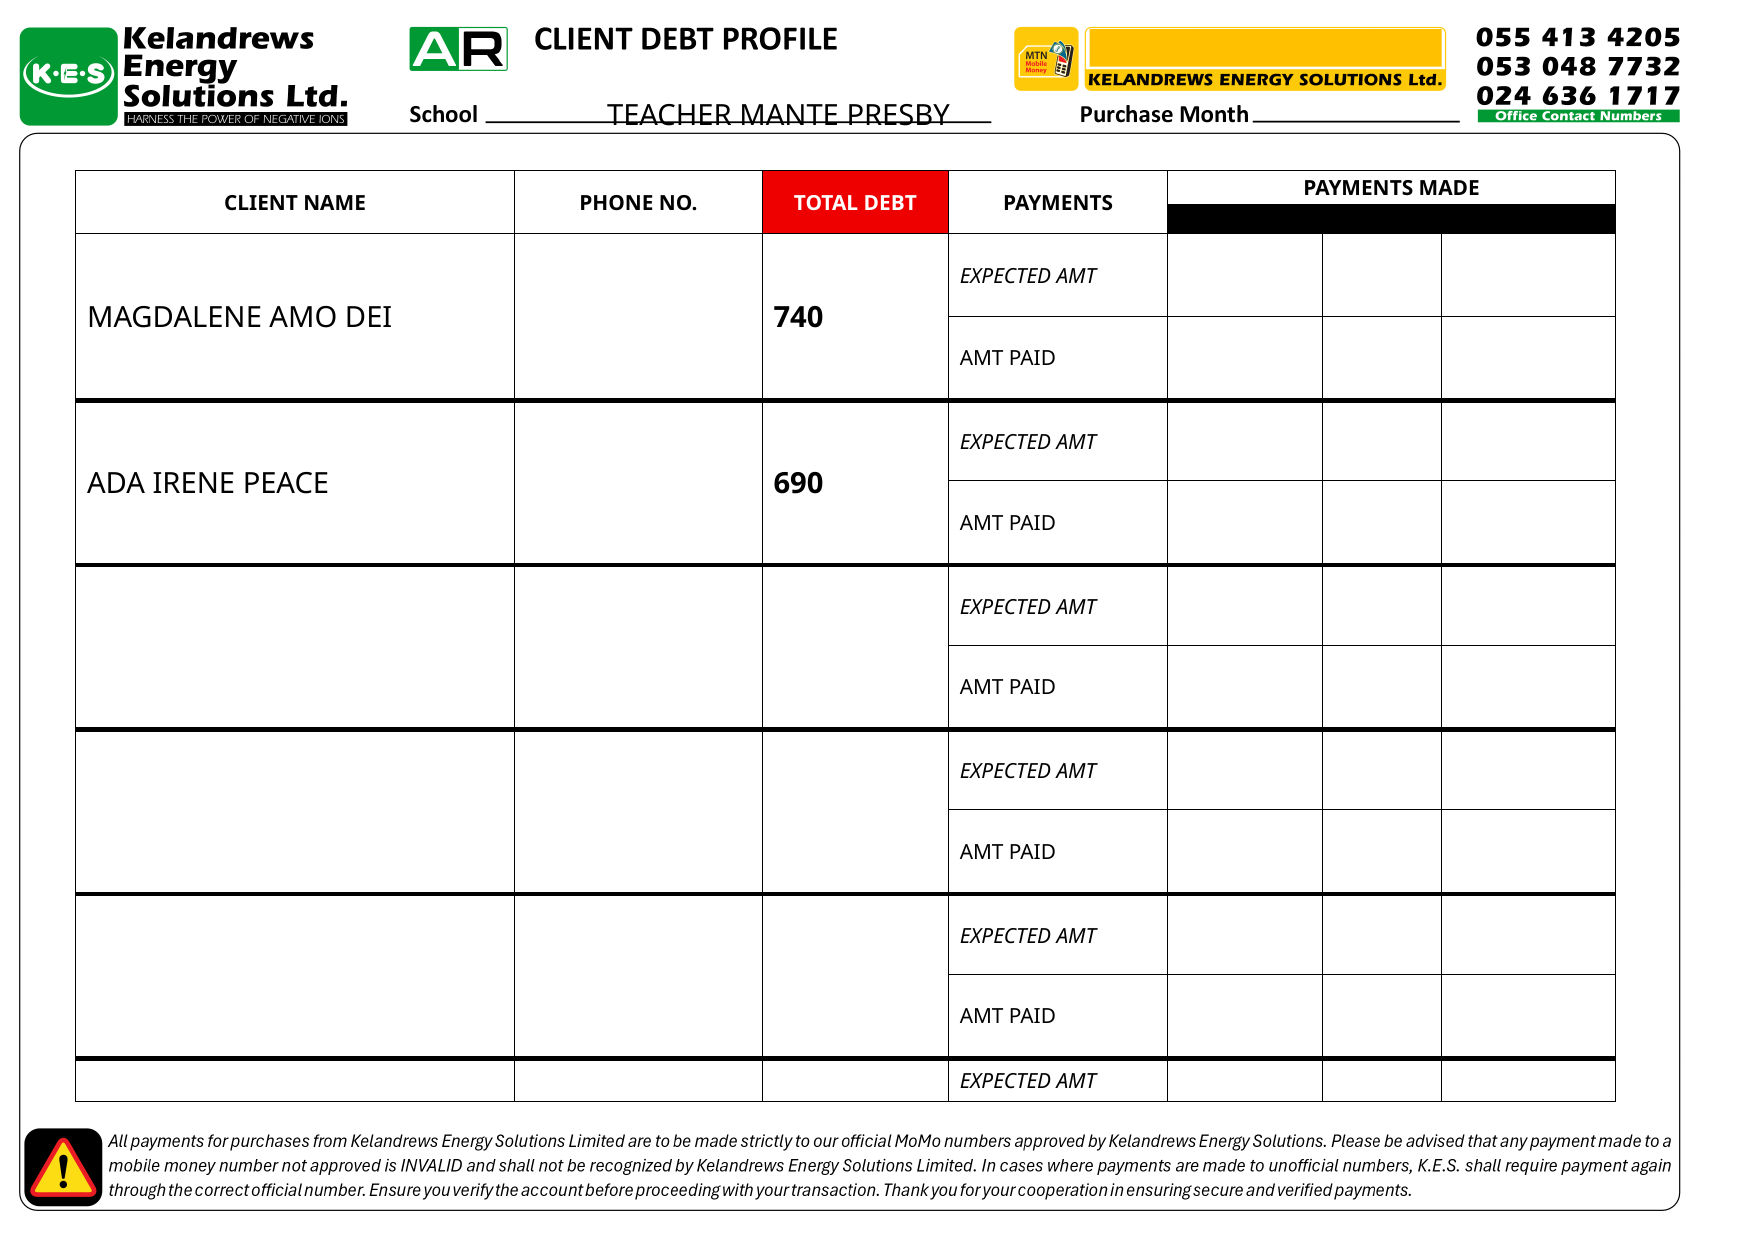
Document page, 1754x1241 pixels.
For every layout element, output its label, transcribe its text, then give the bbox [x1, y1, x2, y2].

table_cell AMT PAID [949, 810, 1167, 892]
table_cell EXPECTED AMT [949, 732, 1167, 809]
table_cell [1168, 234, 1322, 316]
table_cell [515, 732, 762, 892]
table_cell [763, 567, 948, 727]
table_cell [1323, 317, 1441, 398]
table_cell [1168, 1061, 1322, 1101]
table_cell [1168, 646, 1322, 727]
table_cell [1168, 975, 1322, 1056]
table_header CLIENT NAME [76, 171, 514, 233]
table_cell [515, 234, 762, 398]
table_cell [515, 896, 762, 1056]
table_cell [1323, 975, 1441, 1056]
table_cell [515, 1061, 762, 1101]
table_cell [76, 896, 514, 1056]
table_header PAYMENTS MADE [1168, 171, 1615, 204]
table_cell [1168, 810, 1322, 892]
table_cell AMT PAID [949, 481, 1167, 562]
table_cell [1323, 481, 1441, 562]
table_header PHONE NO. [515, 171, 762, 233]
table_cell EXPECTED AMT [949, 234, 1167, 316]
table_cell [76, 1061, 514, 1101]
table_cell [1168, 896, 1322, 974]
table_cell [1168, 732, 1322, 809]
table_cell [1442, 810, 1615, 892]
table_cell [1168, 403, 1322, 480]
table_cell EXPECTED AMT [949, 896, 1167, 974]
table_cell [1168, 205, 1615, 233]
table_cell MAGDALENE AMO DEI [76, 234, 514, 398]
table_cell EXPECTED AMT [949, 567, 1167, 645]
table_cell [76, 567, 514, 727]
table_cell ADA IRENE PEACE [76, 403, 514, 562]
table_cell [1442, 567, 1615, 645]
table_cell [1168, 317, 1322, 398]
table_cell [1323, 896, 1441, 974]
table_header PAYMENTS [949, 171, 1167, 233]
table_cell [1323, 732, 1441, 809]
table_cell 690 [763, 403, 948, 562]
table_cell [1442, 975, 1615, 1056]
picture [0, 0, 1724, 1237]
table_cell AMT PAID [949, 646, 1167, 727]
table_cell [1442, 646, 1615, 727]
table_cell [1323, 567, 1441, 645]
table_cell [1323, 646, 1441, 727]
table_cell [1442, 403, 1615, 480]
table_cell [1442, 896, 1615, 974]
table_cell [1442, 732, 1615, 809]
table_cell [1323, 234, 1441, 316]
table_cell AMT PAID [949, 317, 1167, 398]
table_header TOTAL DEBT [763, 171, 948, 233]
table_cell [515, 403, 762, 562]
table_cell [76, 732, 514, 892]
table_cell [1323, 403, 1441, 480]
table_cell [1442, 317, 1615, 398]
table_cell [763, 732, 948, 892]
table_cell [1168, 567, 1322, 645]
table_cell [1442, 481, 1615, 562]
table_cell [763, 896, 948, 1056]
table_cell AMT PAID [949, 975, 1167, 1056]
table_cell [515, 567, 762, 727]
table_cell 740 [763, 234, 948, 398]
table_cell EXPECTED AMT [949, 1061, 1167, 1101]
table_cell [763, 1061, 948, 1101]
table_cell EXPECTED AMT [949, 403, 1167, 480]
table_cell [1442, 234, 1615, 316]
table_cell [1323, 1061, 1441, 1101]
table_cell [1323, 810, 1441, 892]
table_cell [1168, 481, 1322, 562]
table_cell [1442, 1061, 1615, 1101]
